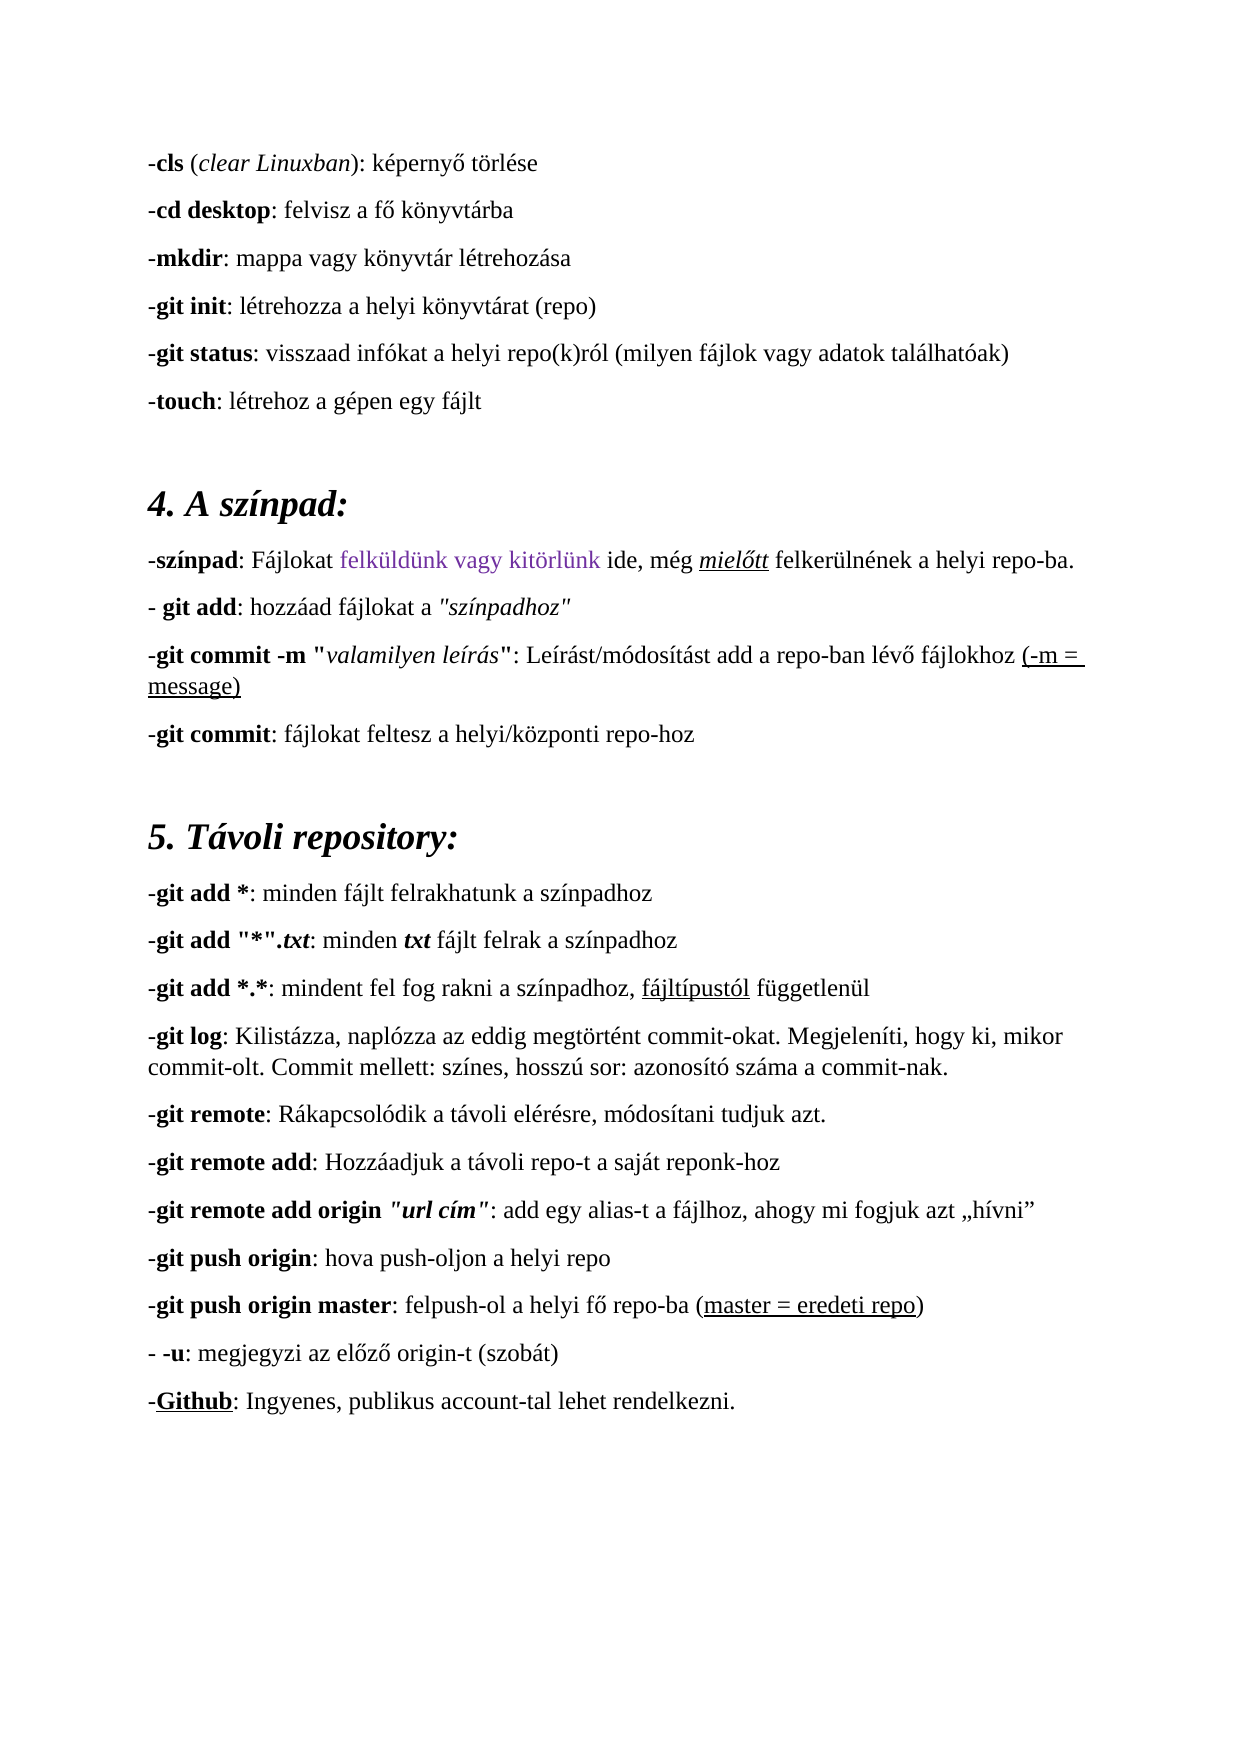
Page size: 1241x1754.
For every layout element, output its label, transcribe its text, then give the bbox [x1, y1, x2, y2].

text -színpad: Fájlokat felküldünk vagy kitörlünk ide, még mielőtt felkerülnének a helyi repo-ba. [148, 545, 1093, 573]
text -cls (clear Linuxban): képernyő törlése [148, 148, 1093, 176]
text -git commit -m "valamilyen leírás": Leírást/módosítást add a repo-ban lévő fájlokhoz (-m = message) [148, 640, 1093, 700]
text -git push origin: hova push-oljon a helyi repo [148, 1243, 1093, 1271]
text -git add *: minden fájlt felrakhatunk a színpadhoz [148, 878, 1093, 906]
text -git remote add origin "url cím": add egy alias-t a fájlhoz, ahogy mi fogjuk azt „hívni” [148, 1195, 1093, 1224]
text -git init: létrehozza a helyi könyvtárat (repo) [148, 291, 1093, 319]
text -cd desktop: felvisz a fő könyvtárba [148, 195, 1093, 224]
text -touch: létrehoz a gépen egy fájlt [148, 386, 1093, 415]
text -git commit: fájlokat feltesz a helyi/központi repo-hoz [148, 719, 1093, 748]
text -git remote: Rákapcsolódik a távoli elérésre, módosítani tudjuk azt. [148, 1099, 1093, 1128]
text -git log: Kilistázza, naplózza az eddig megtörtént commit-okat. Megjeleníti, hogy ki, mikor commit-olt. Commit mellett: színes, hosszú sor: azonosító száma a commit-nak. [148, 1021, 1093, 1081]
text 5. Távoli repository: [148, 814, 1093, 857]
text -Github: Ingyenes, publikus account-tal lehet rendelkezni. [148, 1386, 1093, 1414]
text -git add *.*: mindent fel fog rakni a színpadhoz, fájltípustól függetlenül [148, 973, 1093, 1002]
text -git remote add: Hozzáadjuk a távoli repo-t a saját reponk-hoz [148, 1147, 1093, 1176]
text -git status: visszaad infókat a helyi repo(k)ról (milyen fájlok vagy adatok találhatóak) [148, 338, 1093, 367]
text - -u: megjegyzi az előző origin-t (szobát) [148, 1338, 1093, 1367]
text 4. A színpad: [148, 482, 1093, 525]
text -git push origin master: felpush-ol a helyi fő repo-ba (master = eredeti repo) [148, 1290, 1093, 1319]
text -git add "*".txt: minden txt fájlt felrak a színpadhoz [148, 925, 1093, 954]
text -mkdir: mappa vagy könyvtár létrehozása [148, 243, 1093, 272]
text - git add: hozzáad fájlokat a "színpadhoz" [148, 592, 1093, 621]
